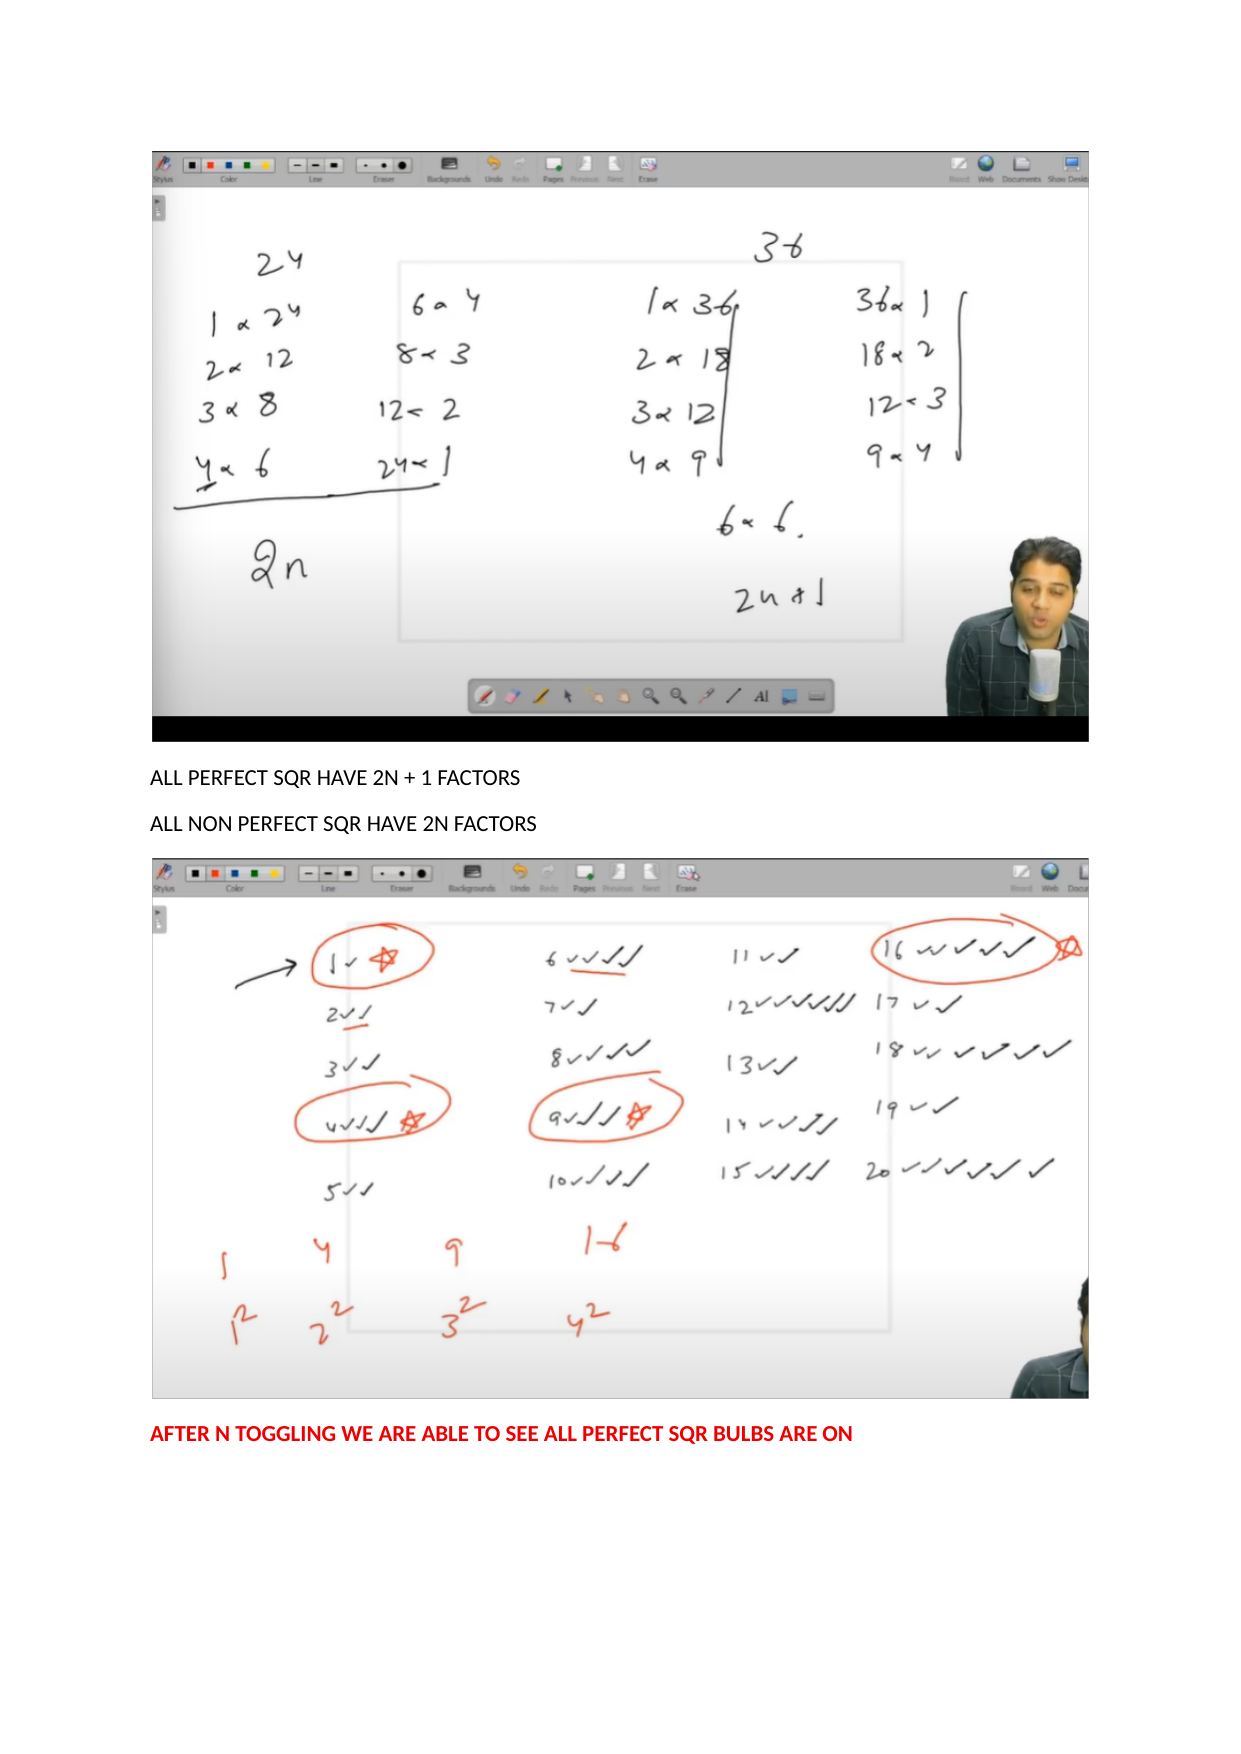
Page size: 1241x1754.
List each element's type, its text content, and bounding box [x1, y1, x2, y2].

picture [150, 856, 1091, 1401]
text AFTER N TOGGLING WE ARE ABLE TO SEE ALL PERFECT SQR BULBS ARE ON [150, 1419, 1090, 1447]
picture [150, 150, 1091, 744]
text ALL PERFECT SQR HAVE 2N + 1 FACTORS [150, 763, 1090, 791]
text ALL NON PERFECT SQR HAVE 2N FACTORS [150, 809, 1090, 837]
